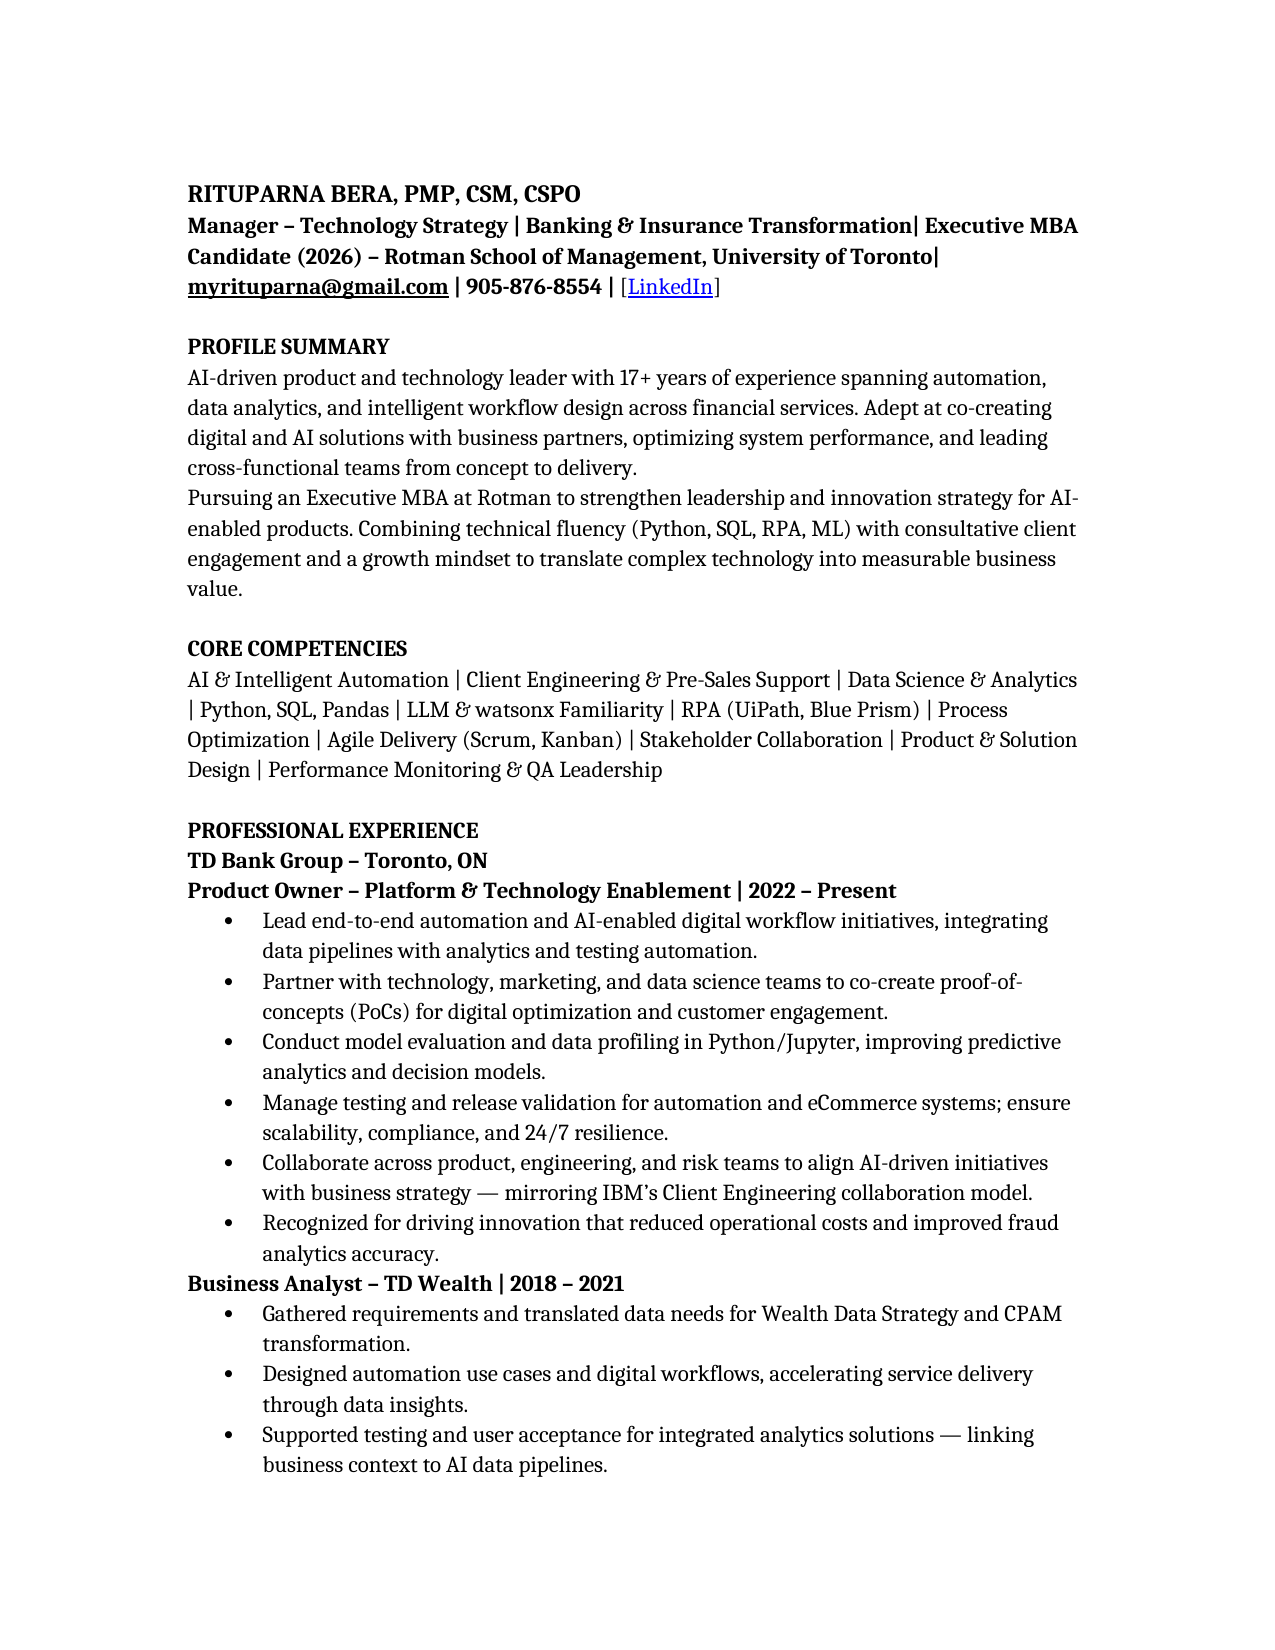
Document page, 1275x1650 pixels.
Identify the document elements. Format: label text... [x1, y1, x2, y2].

list Conduct model evaluation and data profiling in Python/Jupyter, improving predictive analytics and decision models. [225, 1029, 1087, 1085]
text CORE COMPETENCIES [187, 636, 1087, 662]
list Gathered requirements and translated data needs for Wealth Data Strategy and CPAM transformation. [225, 1301, 1087, 1357]
list Collaborate across product, engineering, and risk teams to align AI-driven initiatives with business strategy — mirroring IBM’s Client Engineering collaboration model. [225, 1150, 1087, 1206]
text AI-driven product and technology leader with 17+ years of experience spanning automation, data analytics, and intelligent workflow design across financial services. Adept at co-creating digital and AI solutions with business partners, optimizing system performance, and leading cross-functional teams from concept to delivery. Pursuing an Executive MBA at Rotman to strengthen leadership and innovation strategy for AI-enabled products. Combining technical fluency (Python, SQL, RPA, ML) with consultative client engagement and a growth mindset to translate complex technology into measurable business value. [187, 364, 1087, 602]
list Supported testing and user acceptance for integrated analytics solutions — linking business context to AI data pipelines. [225, 1422, 1087, 1478]
list Lead end-to-end automation and AI-enabled digital workflow initiatives, integrating data pipelines with analytics and testing automation. [225, 908, 1087, 964]
list Recognized for driving innovation that reduced operational costs and improved fraud analytics accuracy. [225, 1210, 1087, 1267]
text AI & Intelligent Automation | Client Engineering & Pre-Sales Support | Data Science & Analytics | Python, SQL, Pandas | LLM & watsonx Familiarity | RPA (UiPath, Blue Prism) | Process Optimization | Agile Delivery (Scrum, Kanban) | Stakeholder Collaboration | Product & Solution Design | Performance Monitoring & QA Leadership [187, 666, 1087, 783]
text PROFESSIONAL EXPERIENCE [187, 817, 1087, 844]
list Partner with technology, marketing, and data science teams to co-create proof-of-concepts (PoCs) for digital optimization and customer engagement. [225, 968, 1087, 1025]
text RITUPARNA BERA, PMP, CSM, CSPO [187, 180, 1087, 209]
list Designed automation use cases and digital workflows, accelerating service delivery through data insights. [225, 1361, 1087, 1418]
text Business Analyst – TD Wealth | 2018 – 2021 [187, 1271, 1087, 1297]
list Manage testing and release validation for automation and eCommerce systems; ensure scalability, compliance, and 24/7 resilience. [225, 1089, 1087, 1146]
text PROFILE SUMMARY [187, 334, 1087, 360]
text Product Owner – Platform & Technology Enablement | 2022 – Present [187, 878, 1087, 904]
text TD Bank Group – Toronto, ON [187, 848, 1087, 874]
text Manager – Technology Strategy | Banking & Insurance Transformation| Executive MBA Candidate (2026) – Rotman School of Management, University of Toronto| myrituparna@gmail.com | 905-876-8554 | [LinkedIn] [187, 213, 1087, 300]
